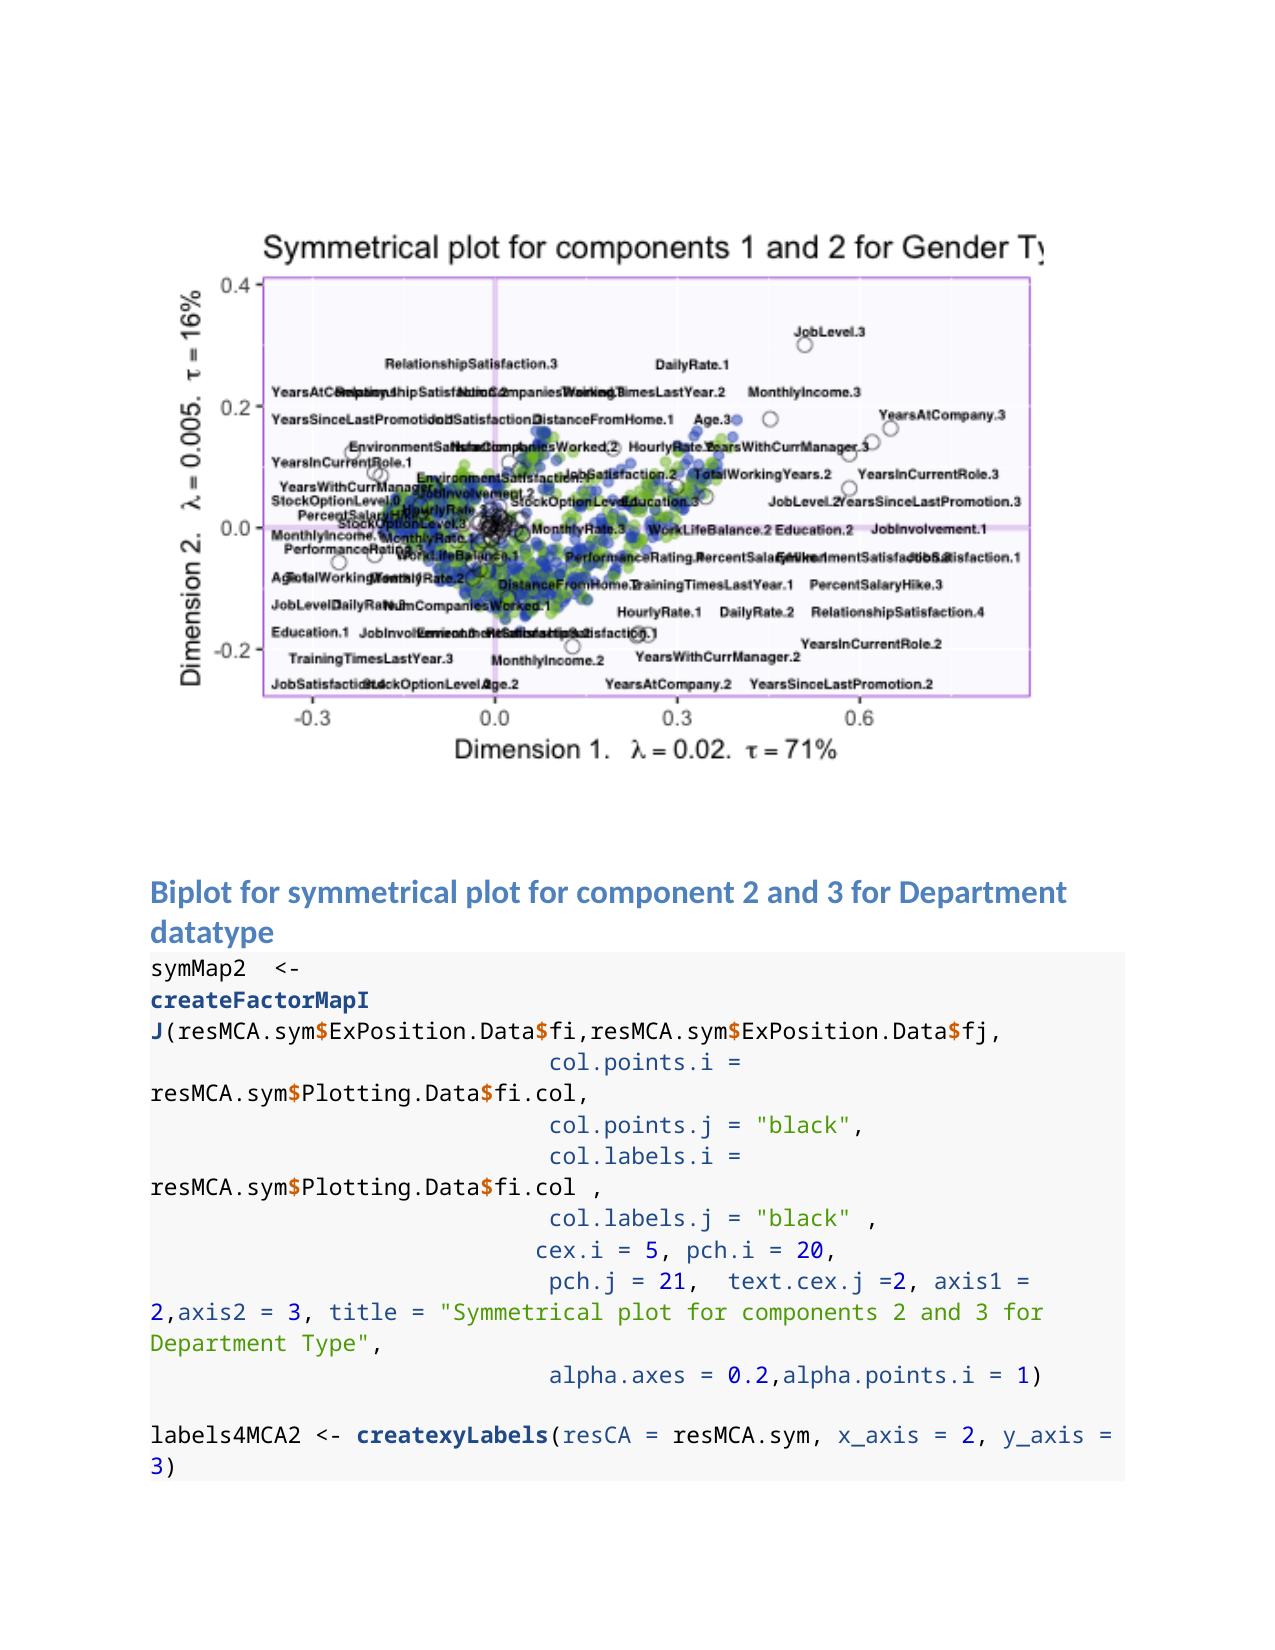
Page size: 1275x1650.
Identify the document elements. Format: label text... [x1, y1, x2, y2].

picture [168, 150, 1044, 850]
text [150, 952, 1125, 1481]
subtitle Biplot for symmetrical plot for component 2 and 3 for Department datatype [150, 871, 1125, 952]
